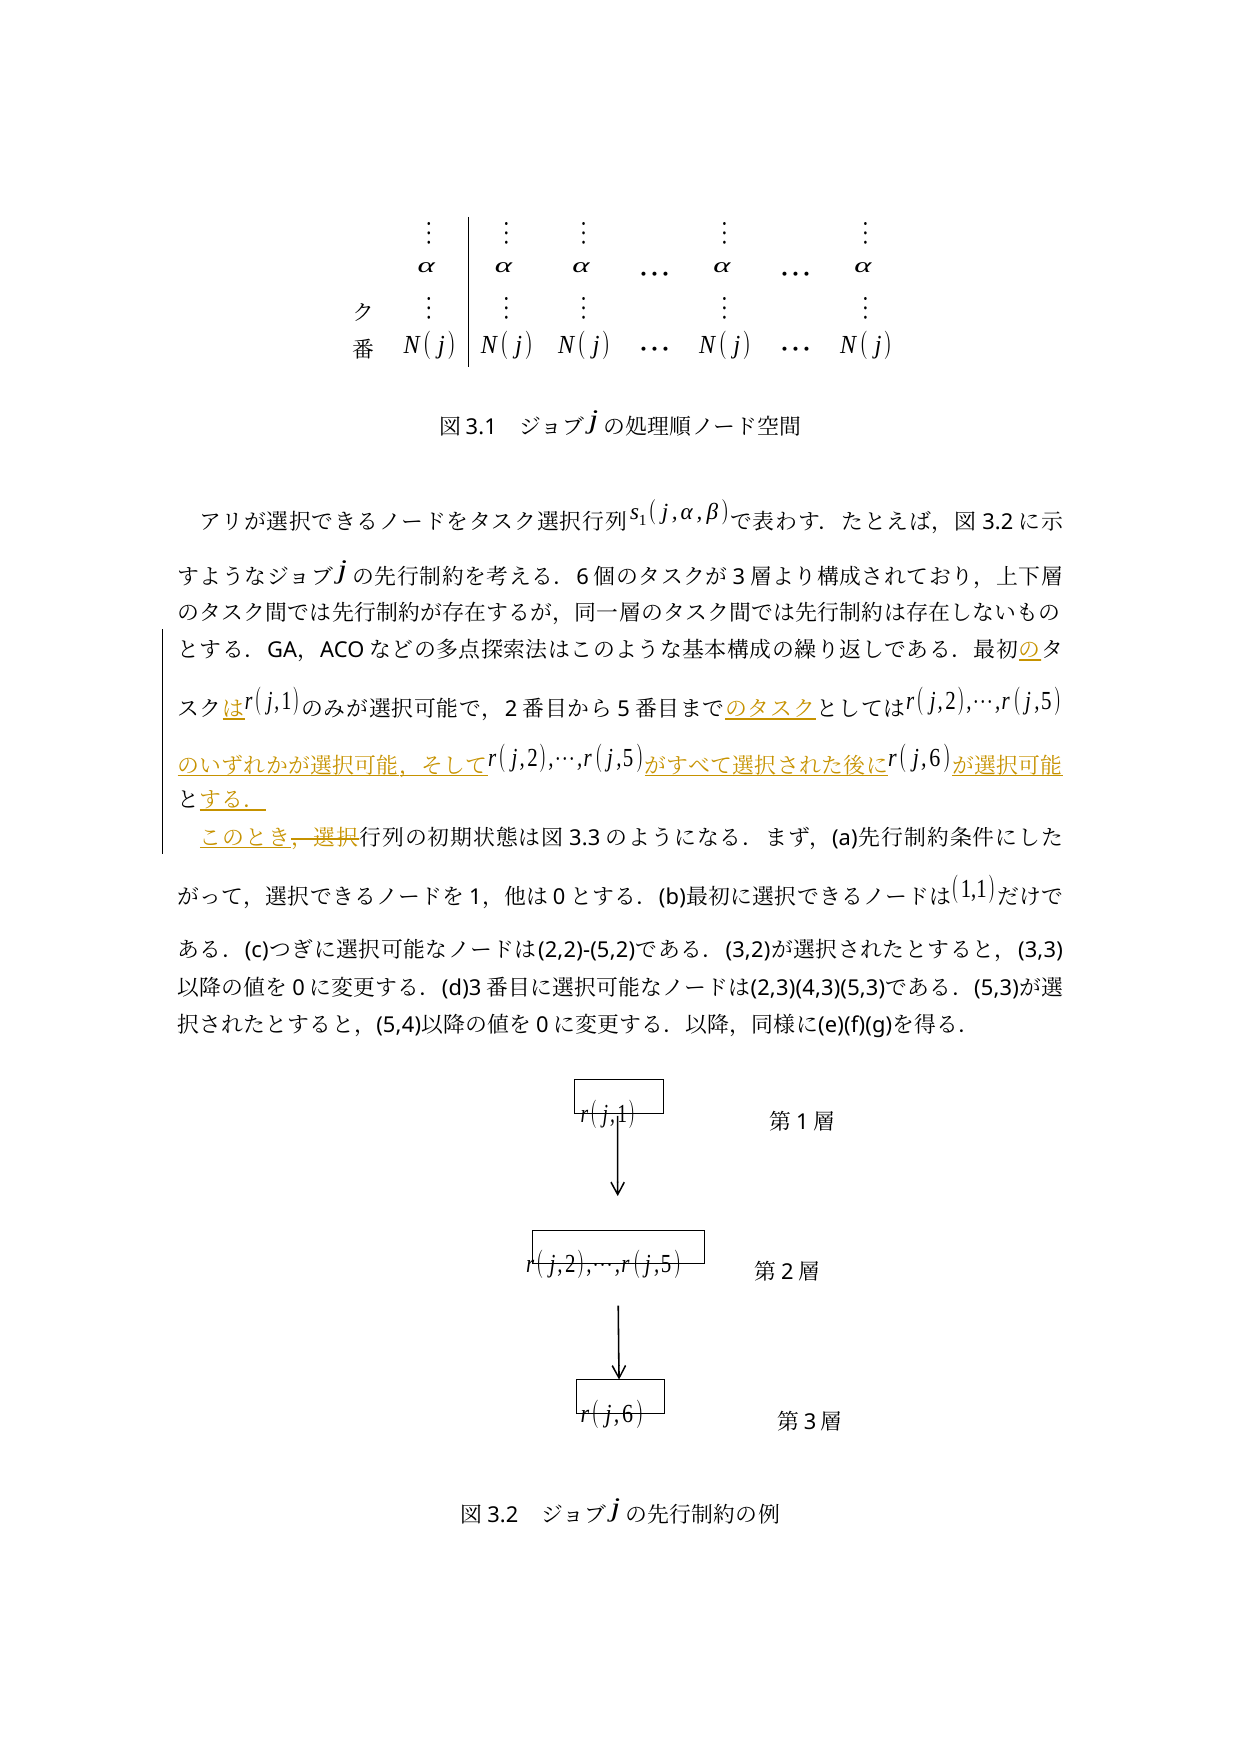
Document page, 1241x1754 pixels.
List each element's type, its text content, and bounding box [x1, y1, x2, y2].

text 第2層 [177, 1229, 1063, 1304]
table_cell [827, 329, 904, 367]
table_cell [545, 329, 623, 367]
table_cell ･･･ [764, 217, 827, 329]
table_cell ･･･ [623, 329, 686, 367]
table_cell [827, 217, 904, 329]
table_cell [391, 329, 468, 367]
text アリが選択できるノードをタスク選択行列で表わす．たとえば，図3.2に示すようなジョブの先行制約を考える．6個のタスクが3層より構成されており，上下層のタスク間では先行制約が存在するが，同一層のタスク間では先行制約は存在しないものとする．GA，ACOなどの多点探索法はこのような基本構成の繰り返しである．最初タスクのみが選択可能で，2番目から5番目までとしてはと [177, 479, 1063, 817]
text 図3.1 ジョブの処理順ノード空間 [177, 404, 1063, 442]
text 第1層 [575, 1080, 663, 1113]
table_cell [469, 329, 545, 367]
text 第1層 [619, 1079, 1063, 1154]
text 第1層 [177, 1079, 621, 1154]
table_cell [391, 217, 468, 329]
table_cell ･･･ [623, 217, 686, 329]
table_cell ･･･ [764, 329, 827, 367]
text 行列の初期状態は図3.3のようになる．まず，(a)先行制約条件にしたがって，選択できるノードを1，他は0とする．(b)最初に選択できるノードはだけである．(c)つぎに選択可能なノードは(2,2)-(5,2)である．(3,2)が選択されたとすると，(3,3)以降の値を0に変更する．(d)3番目に選択可能なノードは(2,3)(4,3)(5,3)である．(5,3)が選択されたとすると，(5,4)以降の値を0に変更する．以降，同様に(e)(f)(g)を得る． [177, 817, 1063, 1042]
text 第3層 [177, 1379, 1063, 1454]
text 図3.2 ジョブの先行制約の例 [177, 1492, 1063, 1529]
table_cell [686, 217, 764, 329]
table_cell [469, 217, 545, 329]
table_cell [545, 217, 623, 329]
table_cell [686, 329, 764, 367]
